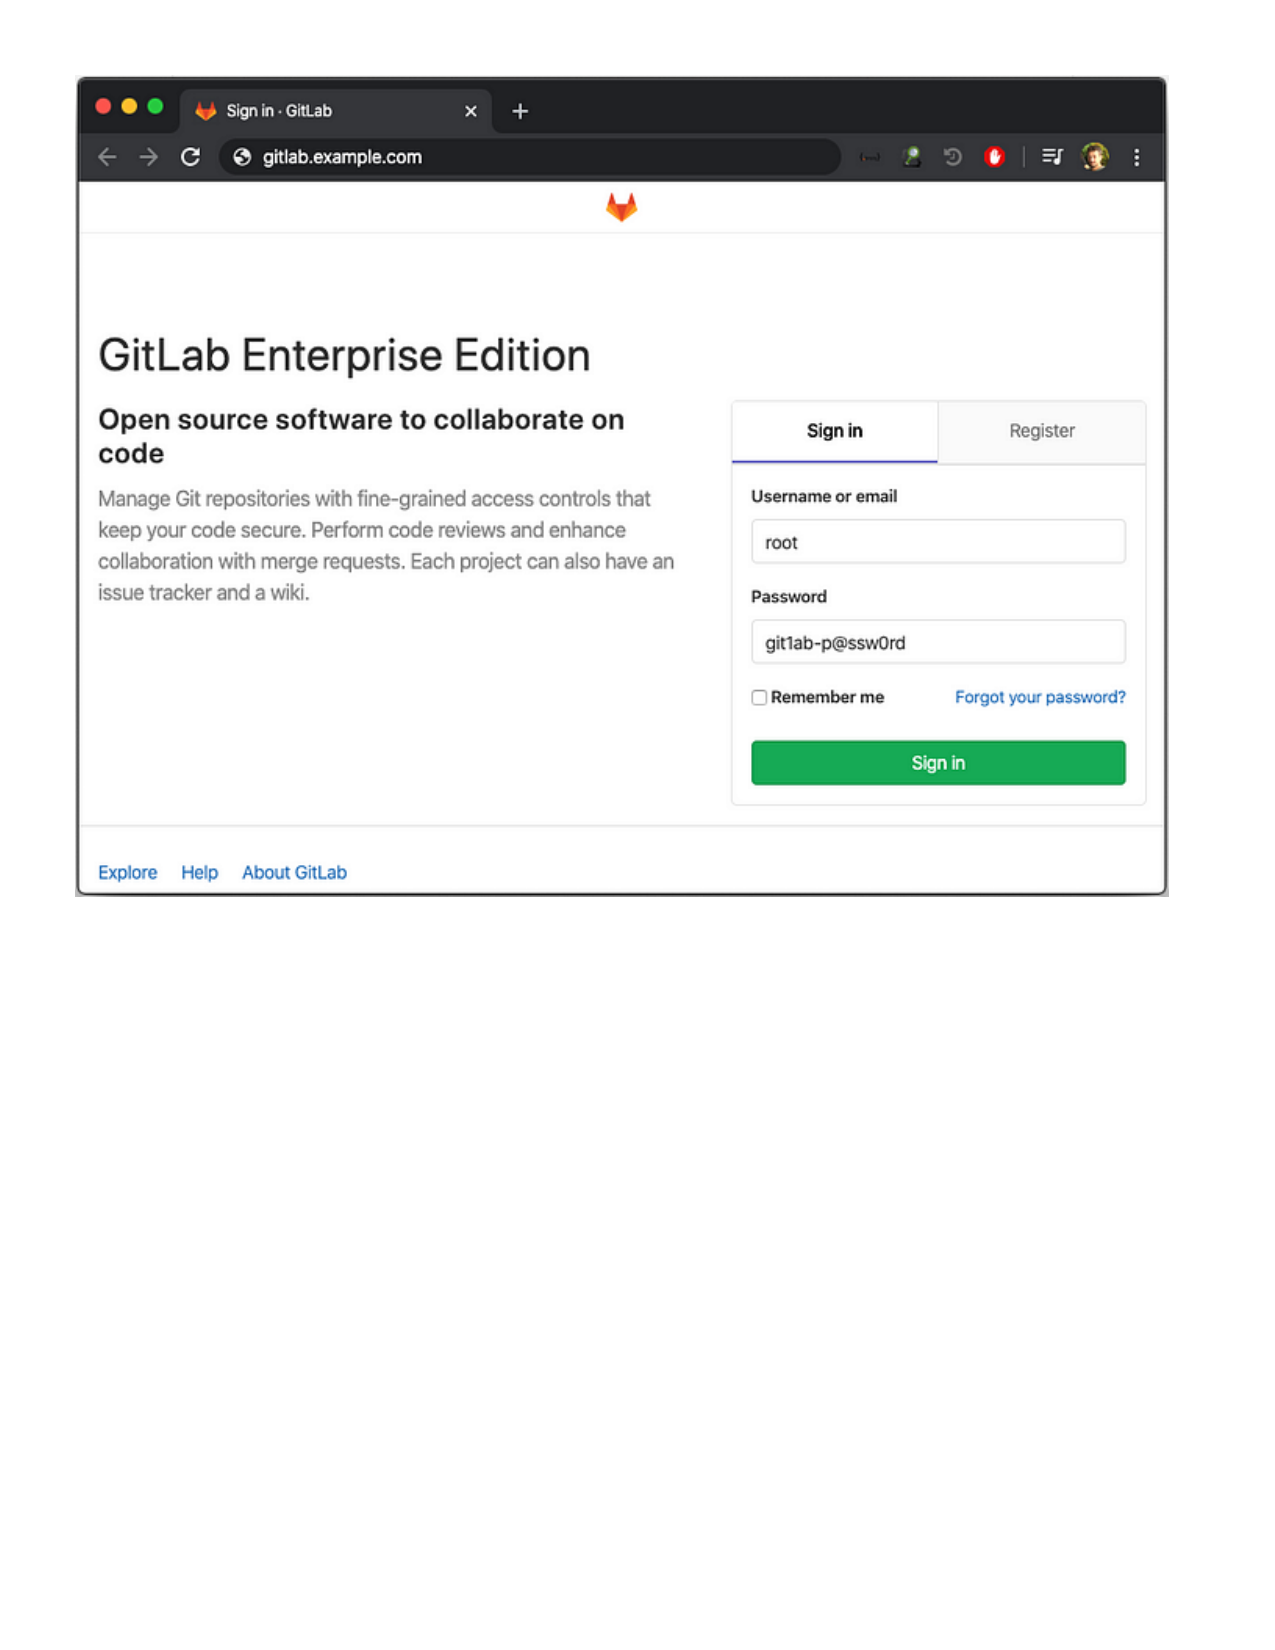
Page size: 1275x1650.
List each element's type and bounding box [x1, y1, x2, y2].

picture [75, 75, 1169, 897]
